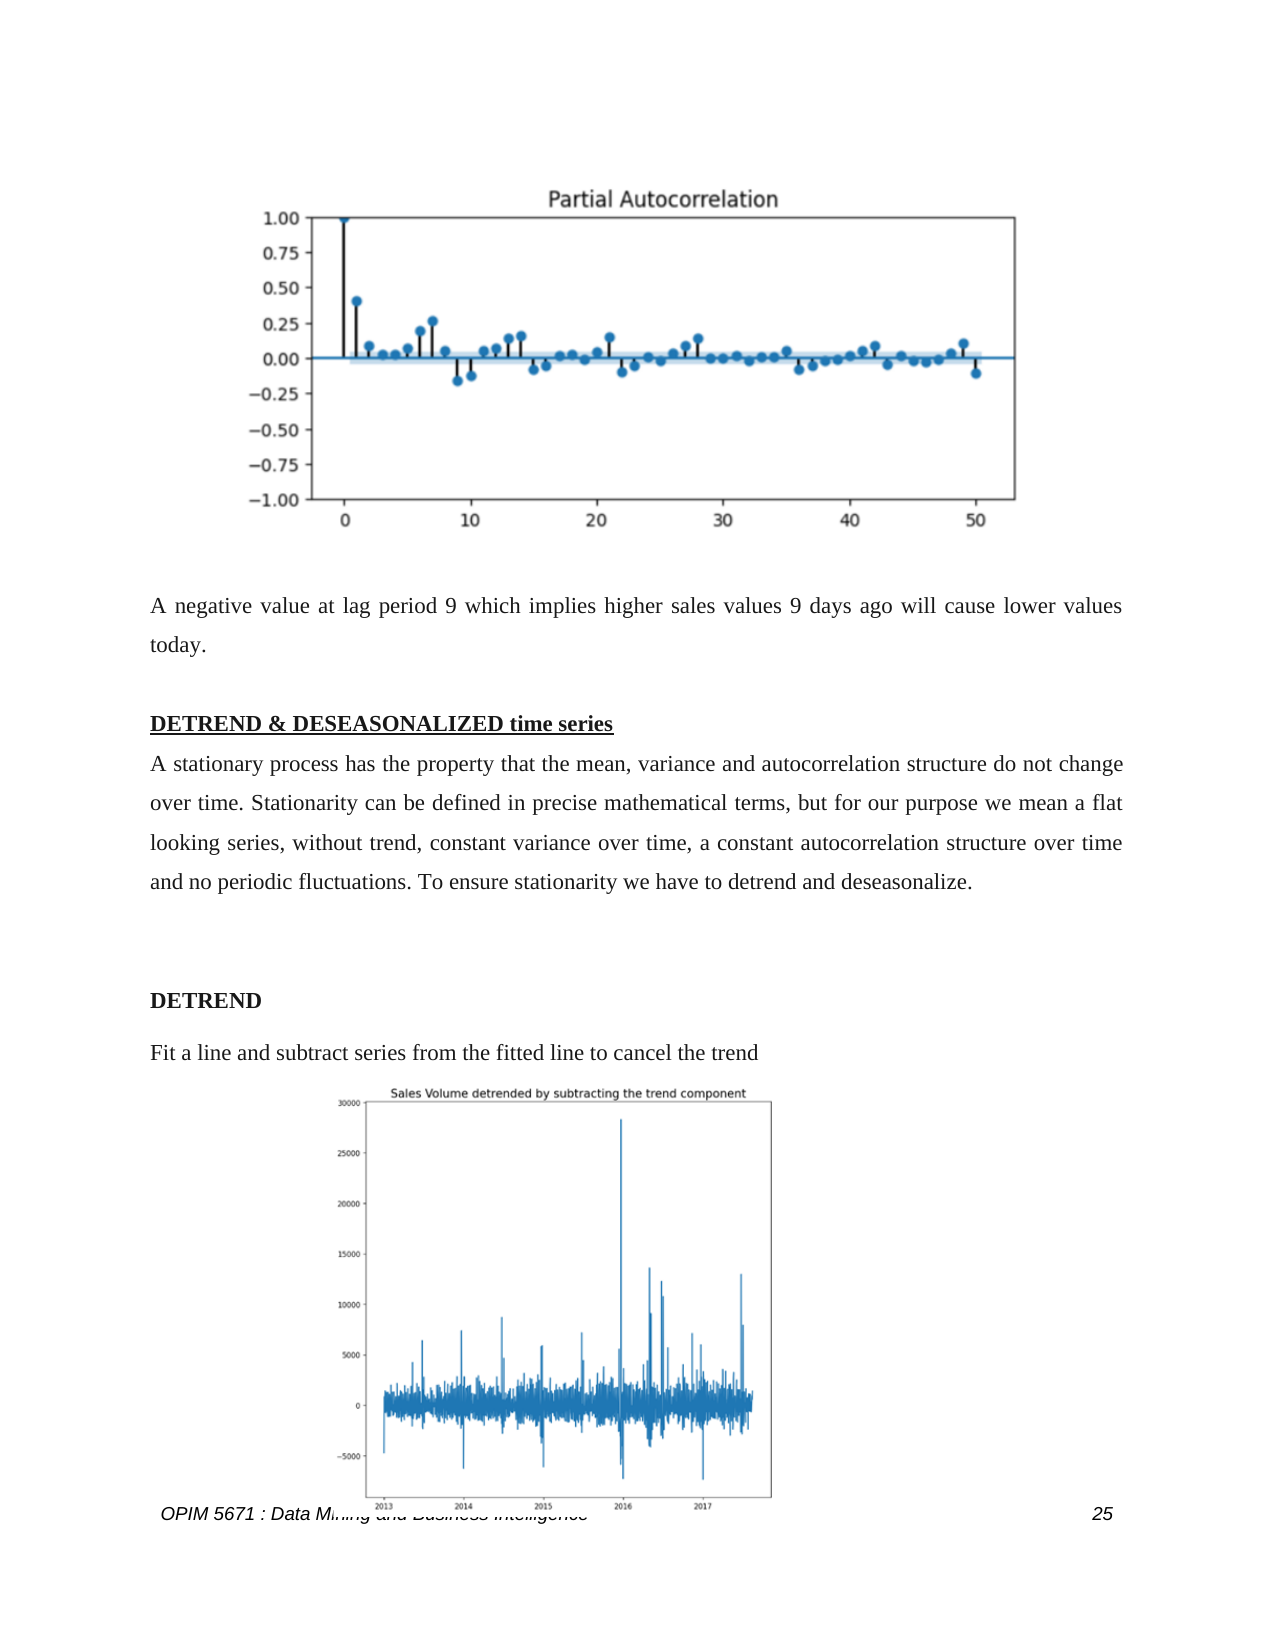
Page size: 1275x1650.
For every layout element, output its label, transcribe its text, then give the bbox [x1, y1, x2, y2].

text DETREND & DESEASONALIZED time series [150, 710, 1125, 737]
picture [333, 1085, 794, 1517]
text A negative value at lag period 9 which implies higher sales values 9 days ago will cause lower values today. [150, 592, 1125, 658]
text DETREND [150, 987, 1125, 1013]
text Fit a line and subtract series from the fitted line to cancel the trend [150, 1039, 1125, 1066]
picture [242, 173, 1033, 543]
text A stationary process has the property that the mean, variance and autocorrelation structure do not change over time. Stationarity can be defined in precise mathematical terms, but for our purpose we mean a flat looking series, without trend, constant variance over time, a constant autocorrelation structure over time and no periodic fluctuations. To ensure stationarity we have to detrend and deseasonalize. [150, 750, 1125, 895]
